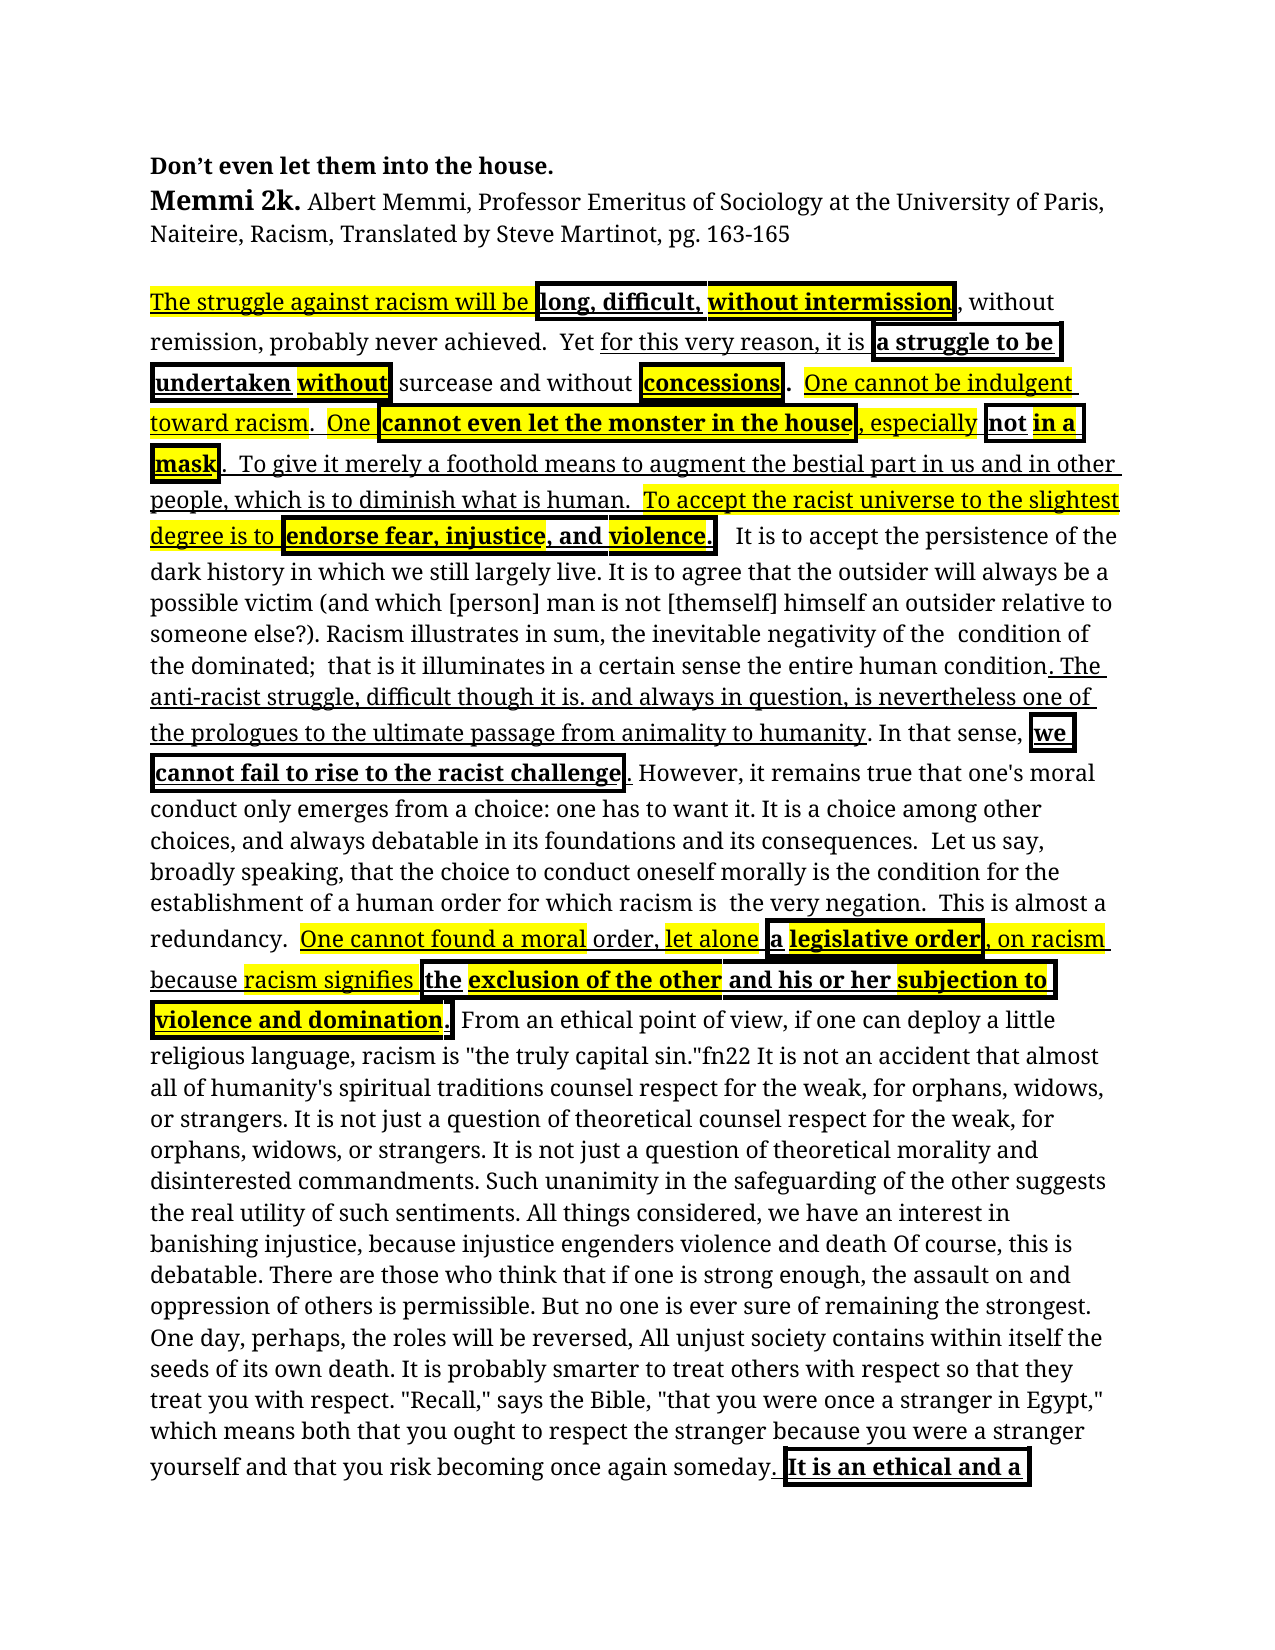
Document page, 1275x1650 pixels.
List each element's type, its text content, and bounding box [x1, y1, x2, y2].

subtitle Don’t even let them into the house. [150, 150, 1125, 181]
text Memmi 2k. Albert Memmi, Professor Emeritus of Sociology at the University of Paris, Naiteire, Racism, Translated by Steve Martinot, pg. 163-165 [150, 181, 1125, 249]
